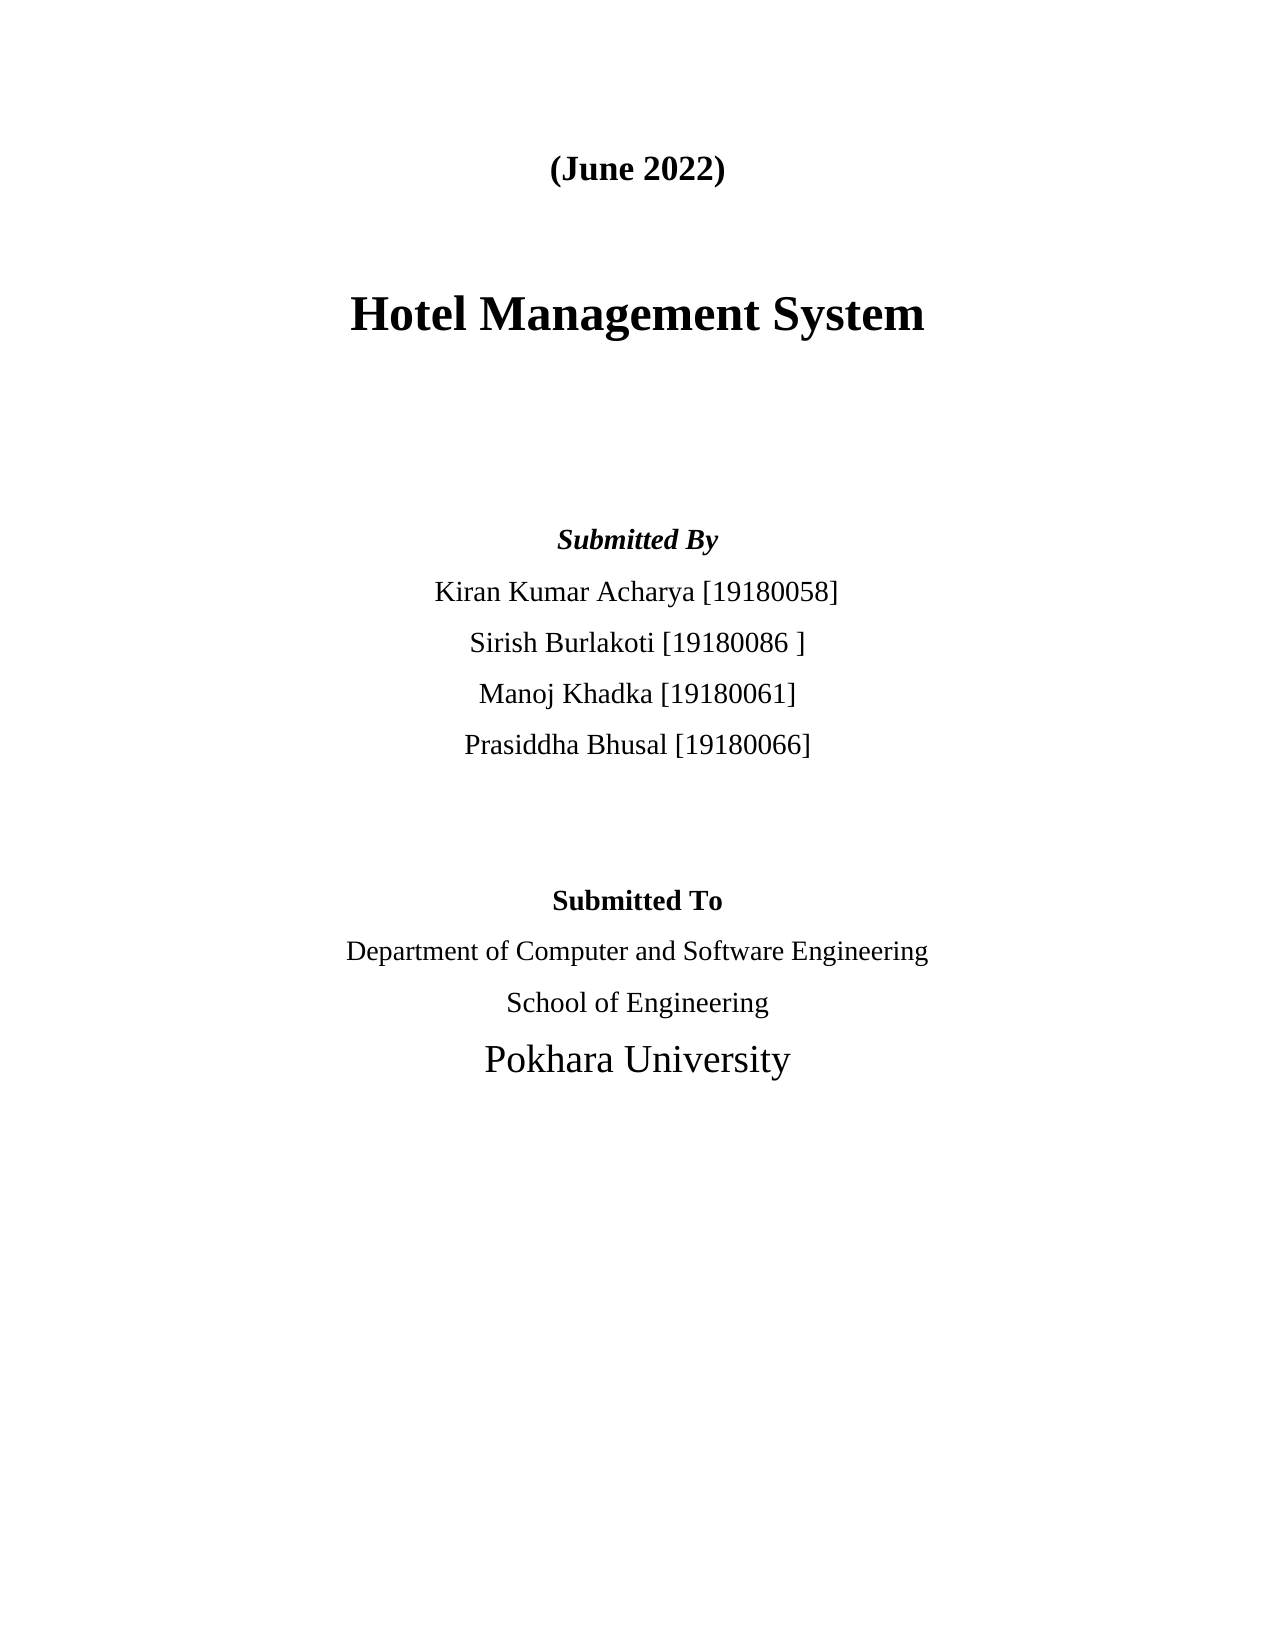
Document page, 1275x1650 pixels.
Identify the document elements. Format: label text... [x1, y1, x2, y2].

text (June 2022) [150, 147, 1125, 188]
text Pokhara University [150, 1036, 1125, 1081]
text Prasiddha Bhusal [19180066] [150, 727, 1125, 760]
text Kiran Kumar Acharya [19180058] [150, 574, 1123, 607]
text Hotel Management System [150, 283, 1125, 341]
text Submitted To [150, 883, 1125, 916]
text Sirish Burlakoti [19180086 ] [150, 625, 1125, 658]
text Department of Computer and Software Engineering [150, 934, 1125, 967]
text Submitted By [150, 522, 1125, 556]
text School of Engineering [150, 985, 1125, 1019]
text Manoj Khadka [19180061] [150, 676, 1125, 709]
